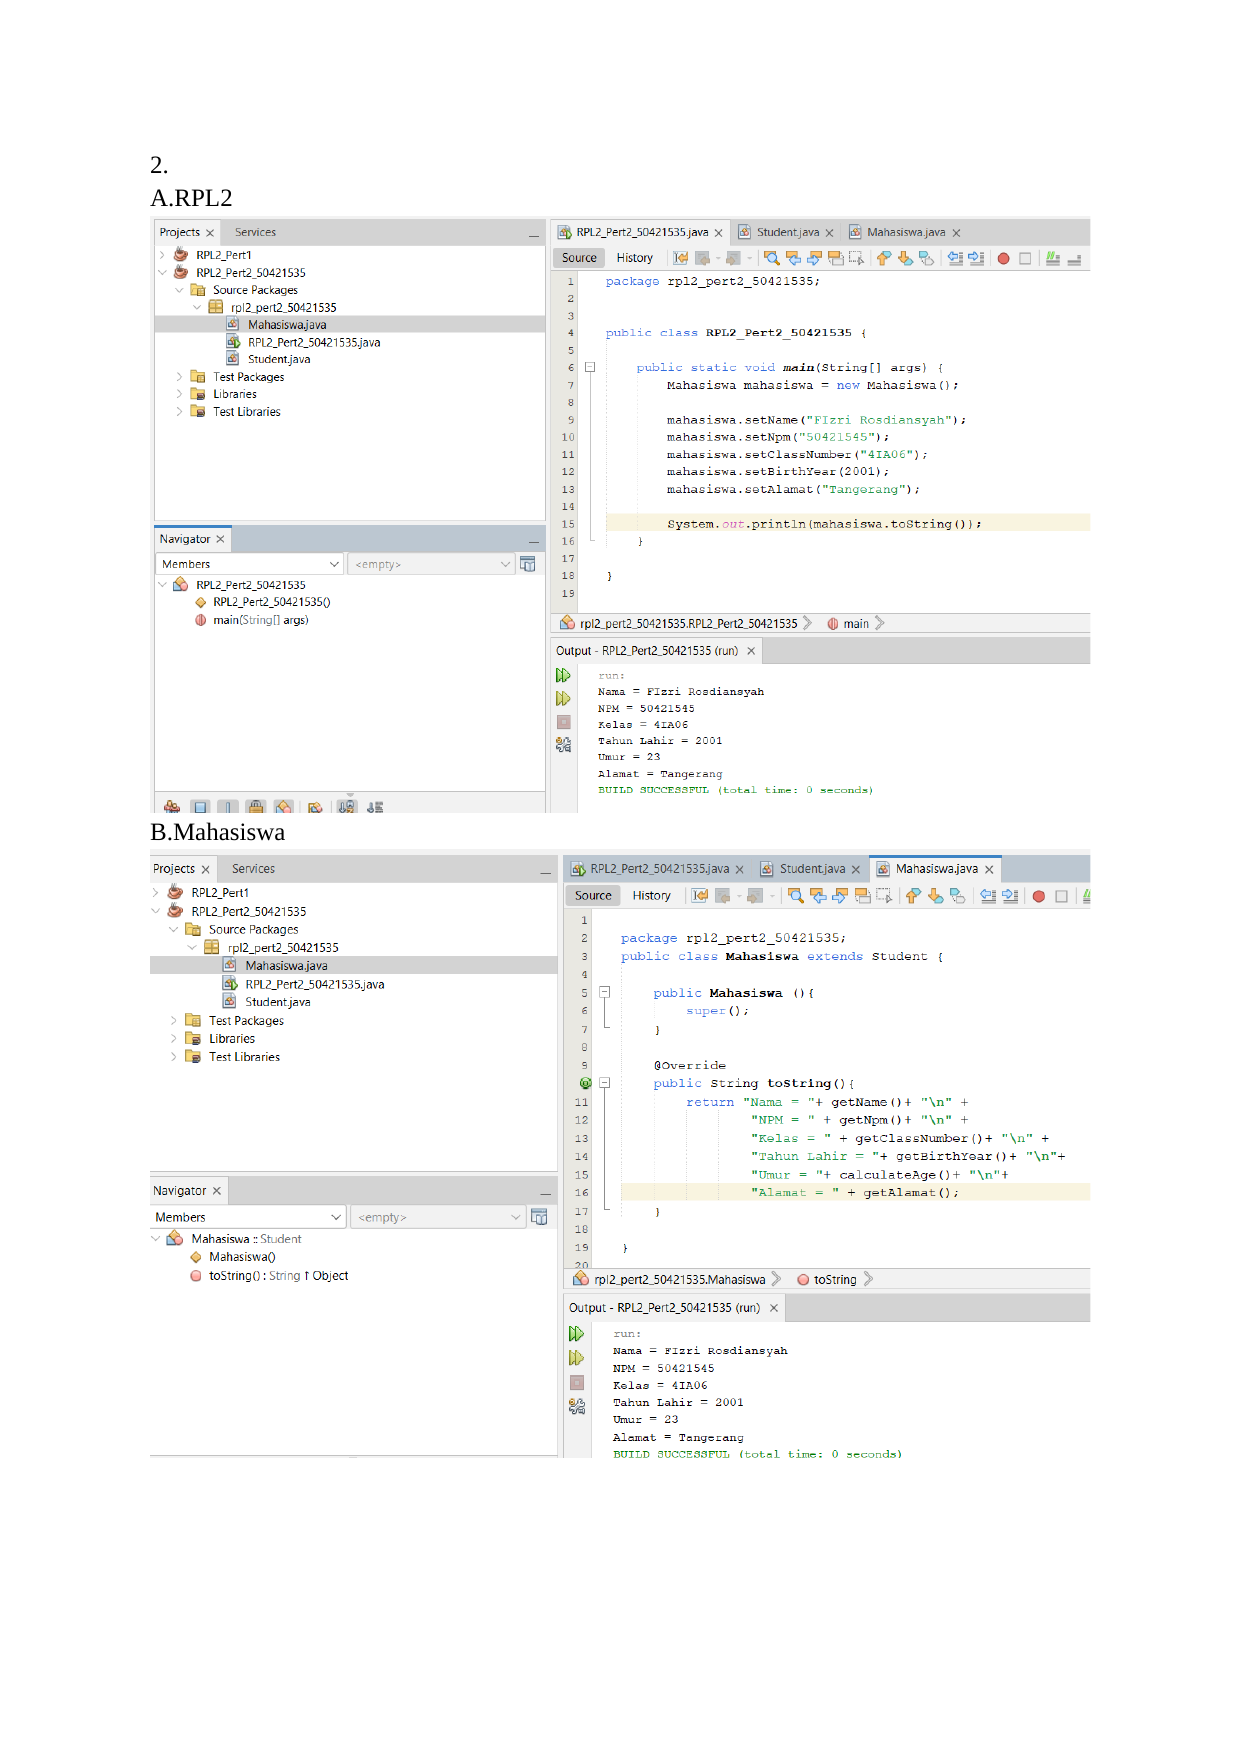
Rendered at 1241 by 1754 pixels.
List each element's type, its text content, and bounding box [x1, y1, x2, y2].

text 2. A.RPL2 [150, 150, 1090, 212]
picture [150, 849, 1091, 1458]
picture [150, 216, 1091, 813]
text B.Mahasiswa [150, 817, 1090, 845]
